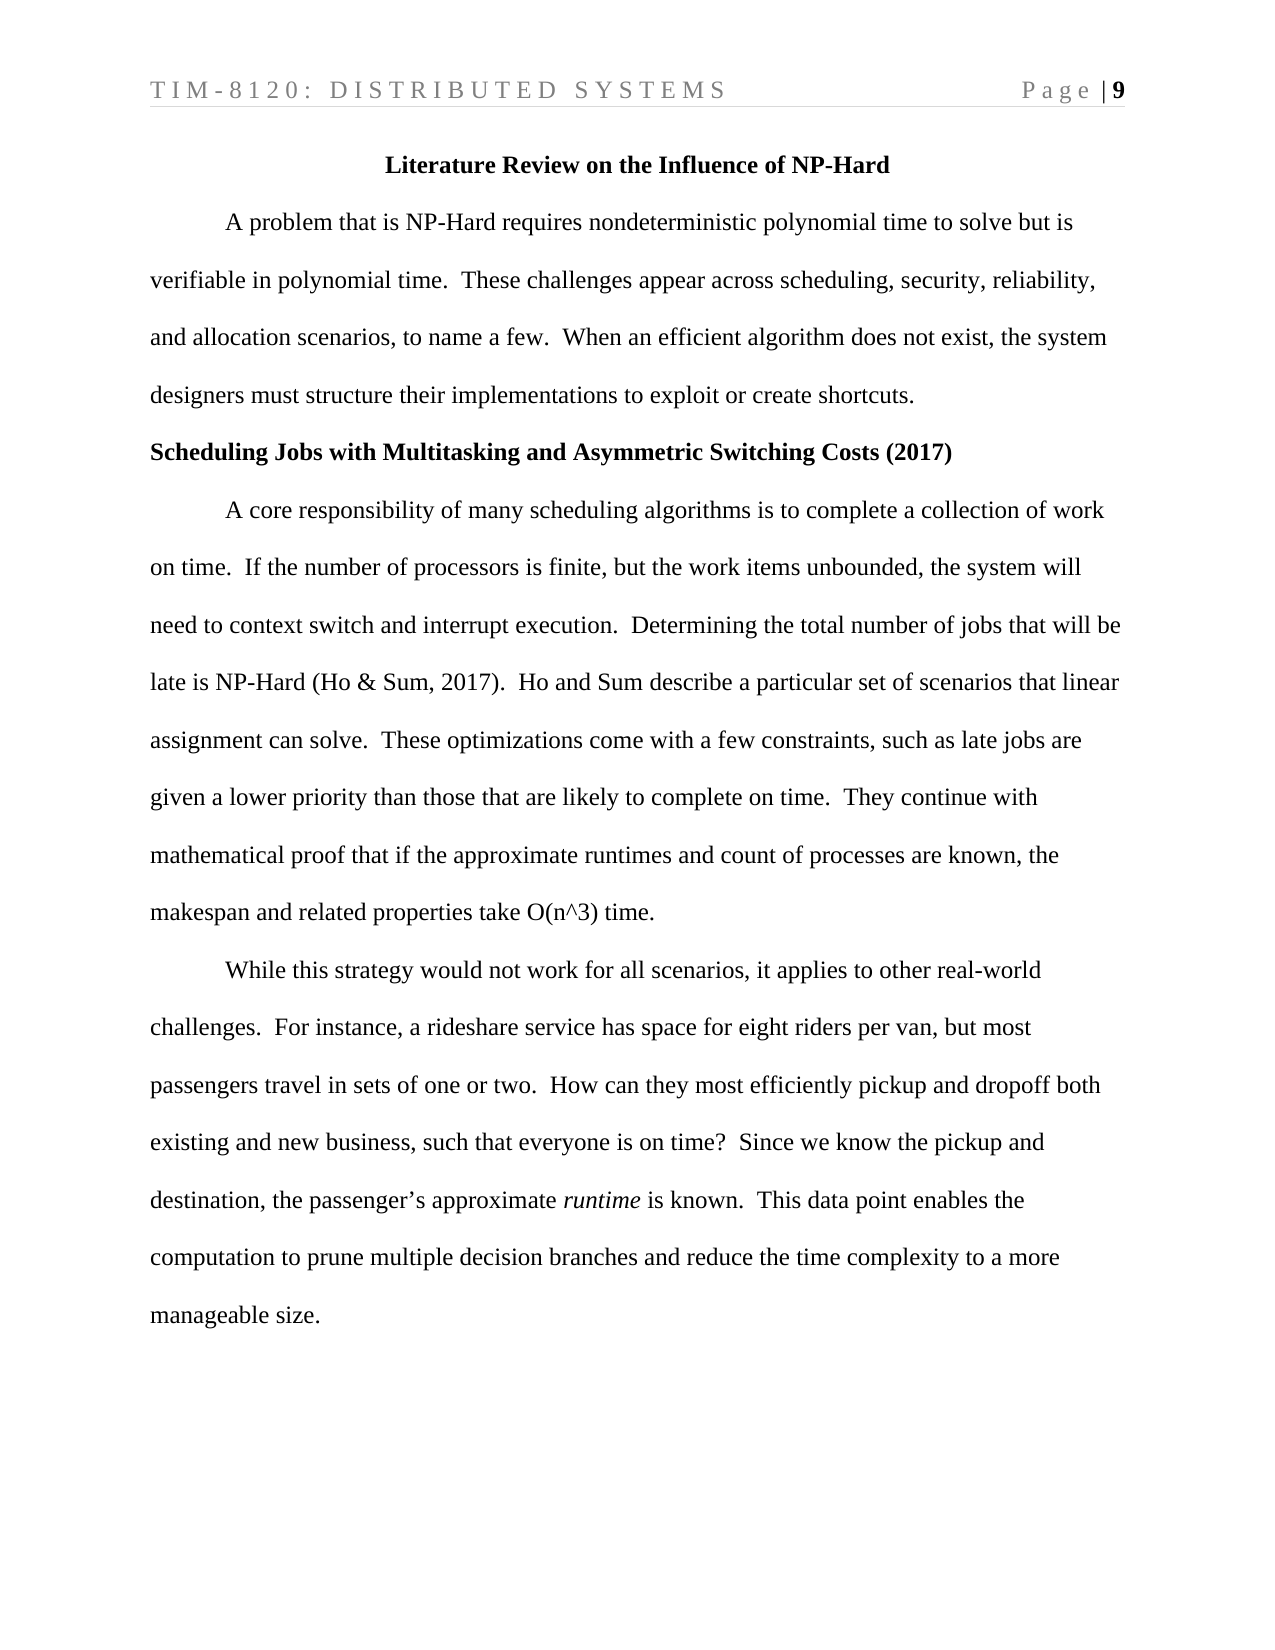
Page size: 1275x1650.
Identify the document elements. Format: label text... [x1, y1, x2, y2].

text A core responsibility of many scheduling algorithms is to complete a collection of work on time. If the number of processors is finite, but the work items unbounded, the system will need to context switch and interrupt execution. Determining the total number of jobs that will be late is NP-Hard. Ho and Sum describe a particular set of scenarios that linear assignment can solve. These optimizations come with a few constraints, such as late jobs are given a lower priority than those that are likely to complete on time. They continue with mathematical proof that if the approximate runtimes and count of processes are known, the makespan and related properties take O(n^3) time. [150, 495, 1125, 926]
text While this strategy would not work for all scenarios, it applies to other real-world challenges. For instance, a rideshare service has space for eight riders per van, but most passengers travel in sets of one or two. How can they most efficiently pickup and dropoff both existing and new business, such that everyone is on time? Since we know the pickup and destination, the passenger’s approximate runtime is known. This data point enables the computation to prune multiple decision branches and reduce the time complexity to a more manageable size. [150, 955, 1125, 1329]
subtitle Literature Review on the Influence of NP-Hard [150, 150, 1125, 179]
text A problem that is NP-Hard requires nondeterministic polynomial time to solve but is verifiable in polynomial time. These challenges appear across scheduling, security, reliability, and allocation scenarios, to name a few. When an efficient algorithm does not exist, the system designers must structure their implementations to exploit or create shortcuts. [150, 207, 1125, 409]
subtitle Scheduling Jobs with Multitasking and Asymmetric Switching Costs (2017) [150, 437, 1125, 466]
